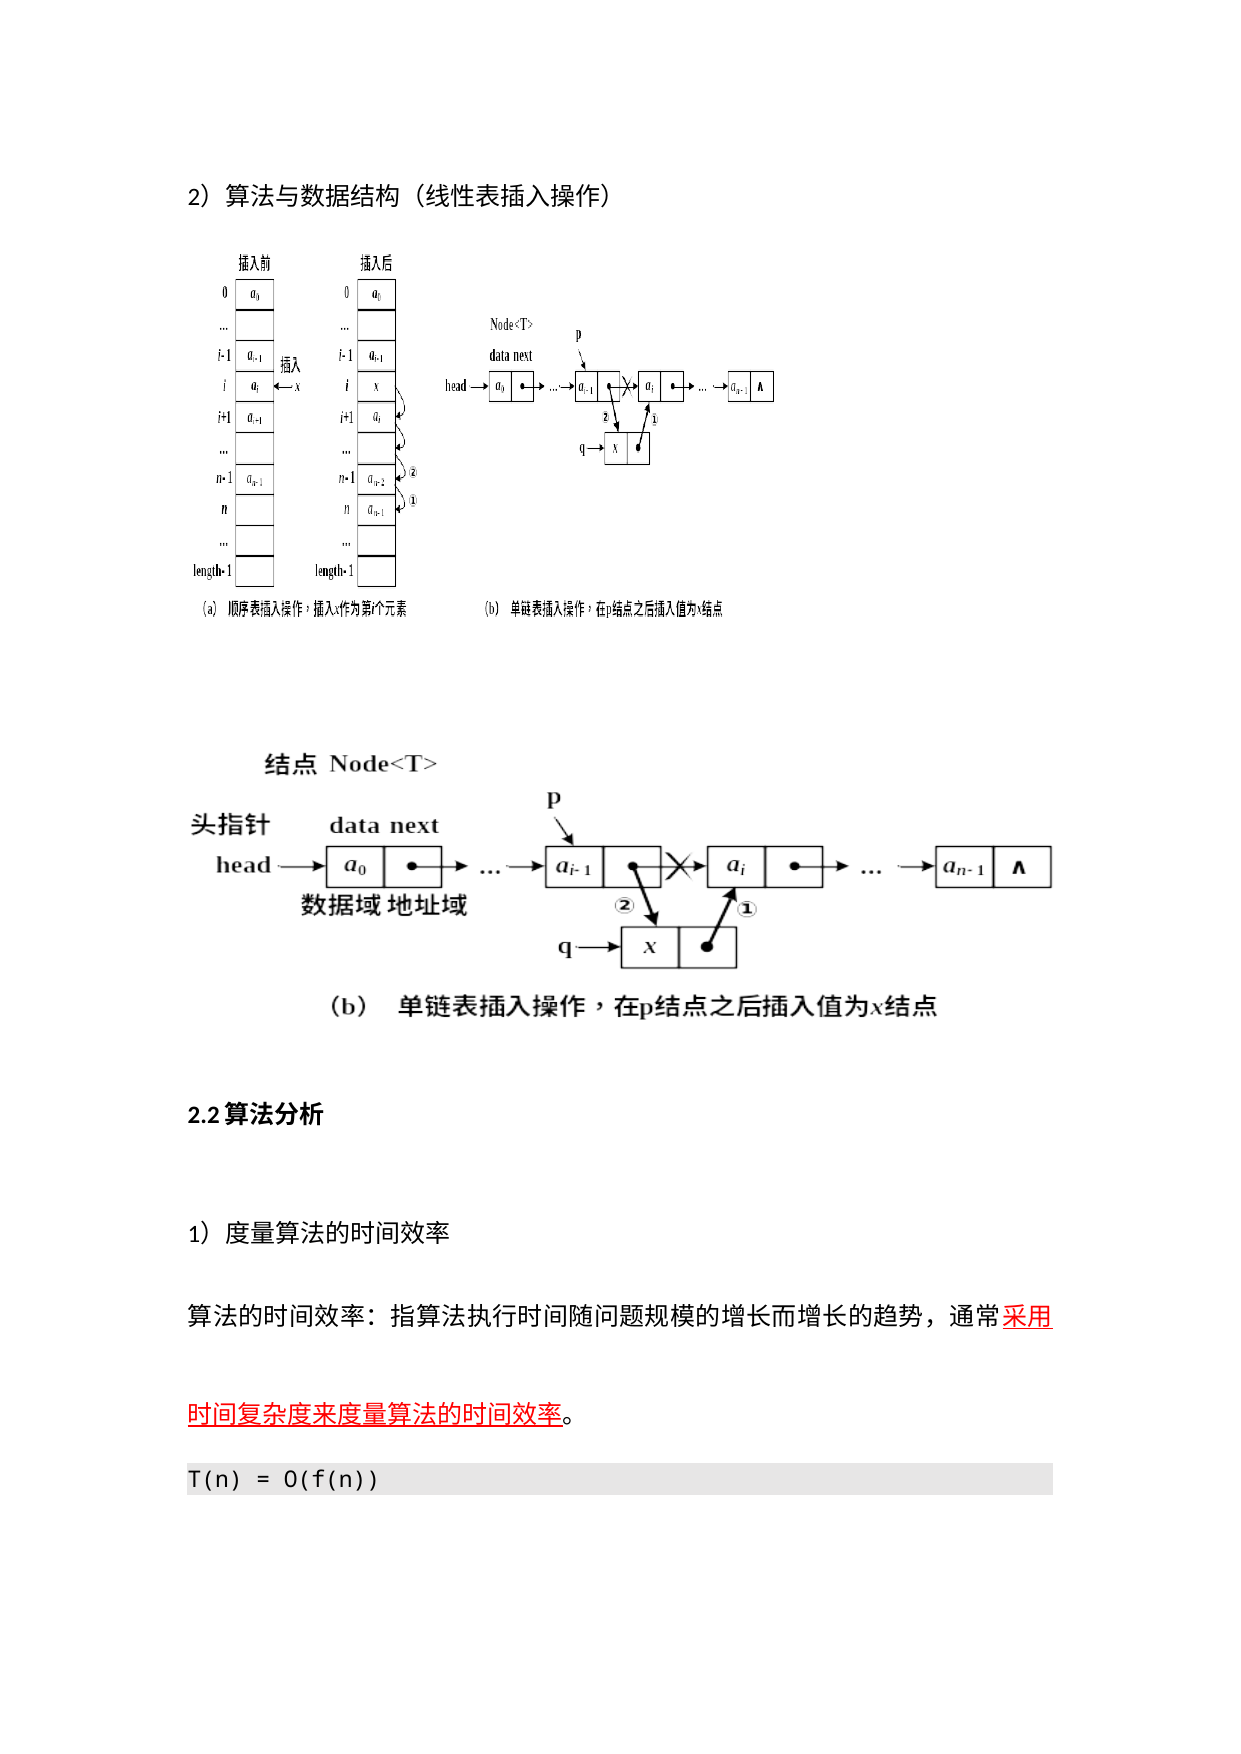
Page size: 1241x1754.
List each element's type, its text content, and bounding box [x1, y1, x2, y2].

text 2）算法与数据结构（线性表插入操作） [187, 162, 1053, 227]
subtitle 2.2算法分析 [187, 1081, 1053, 1146]
text 算法的时间效率：指算法执行时间随问题规模的增长而增长的趋势，通常采用时间复杂度来度量算法的时间效率。 [187, 1282, 1053, 1445]
text T(n) = O(f(n)) [187, 1463, 1053, 1495]
text 1）度量算法的时间效率 [187, 1199, 1053, 1264]
